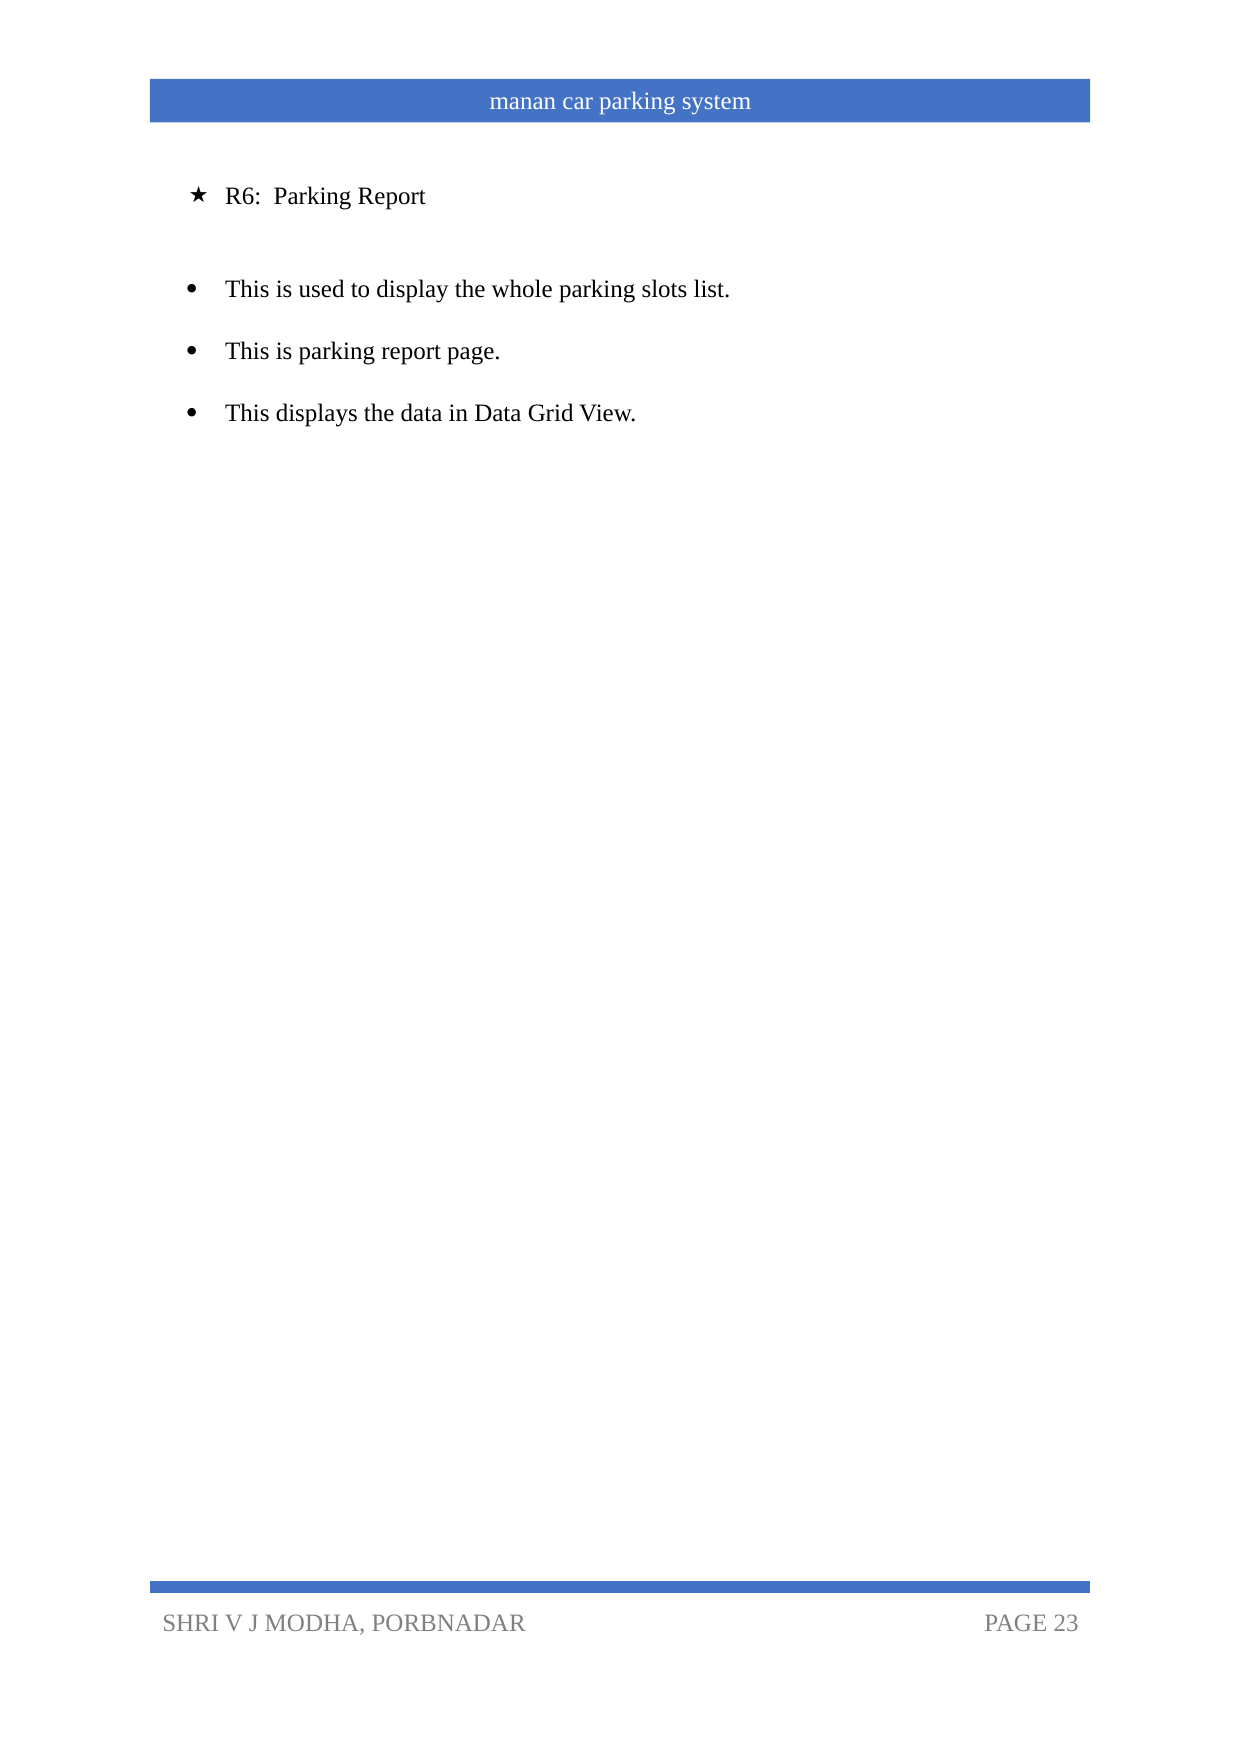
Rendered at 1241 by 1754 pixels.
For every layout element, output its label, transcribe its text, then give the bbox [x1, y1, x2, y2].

list This is parking report page. [187, 336, 1090, 365]
list This displays the data in Data Grid View. [187, 398, 1090, 427]
list This is used to display the whole parking slots list. [187, 274, 1090, 303]
list R6: Parking Report [187, 181, 1090, 210]
